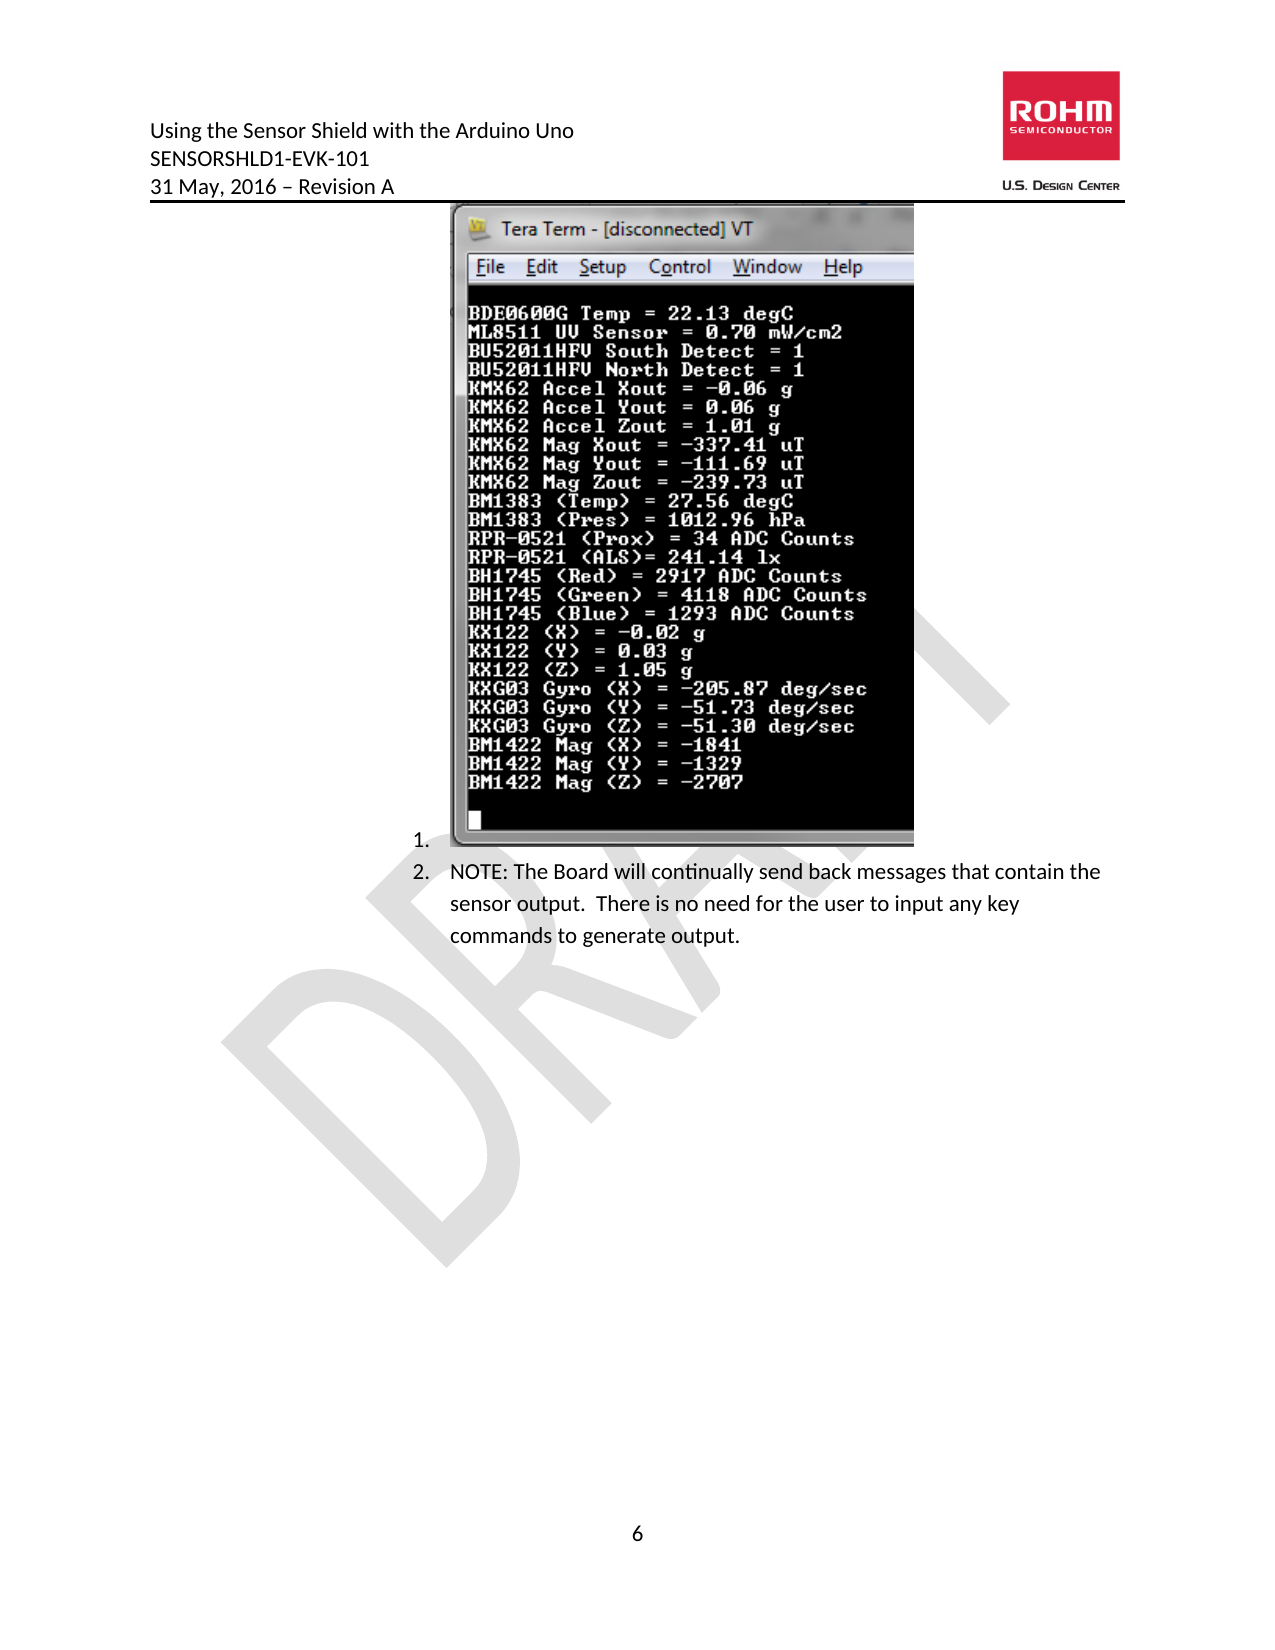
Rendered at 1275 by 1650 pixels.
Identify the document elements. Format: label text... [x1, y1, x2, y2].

picture [450, 203, 914, 847]
list NOTE: The Board will continually send back messages that contain the sensor output. There is no need for the user to input any key commands to generate output. [412, 857, 1125, 949]
picture [992, 61, 1124, 196]
